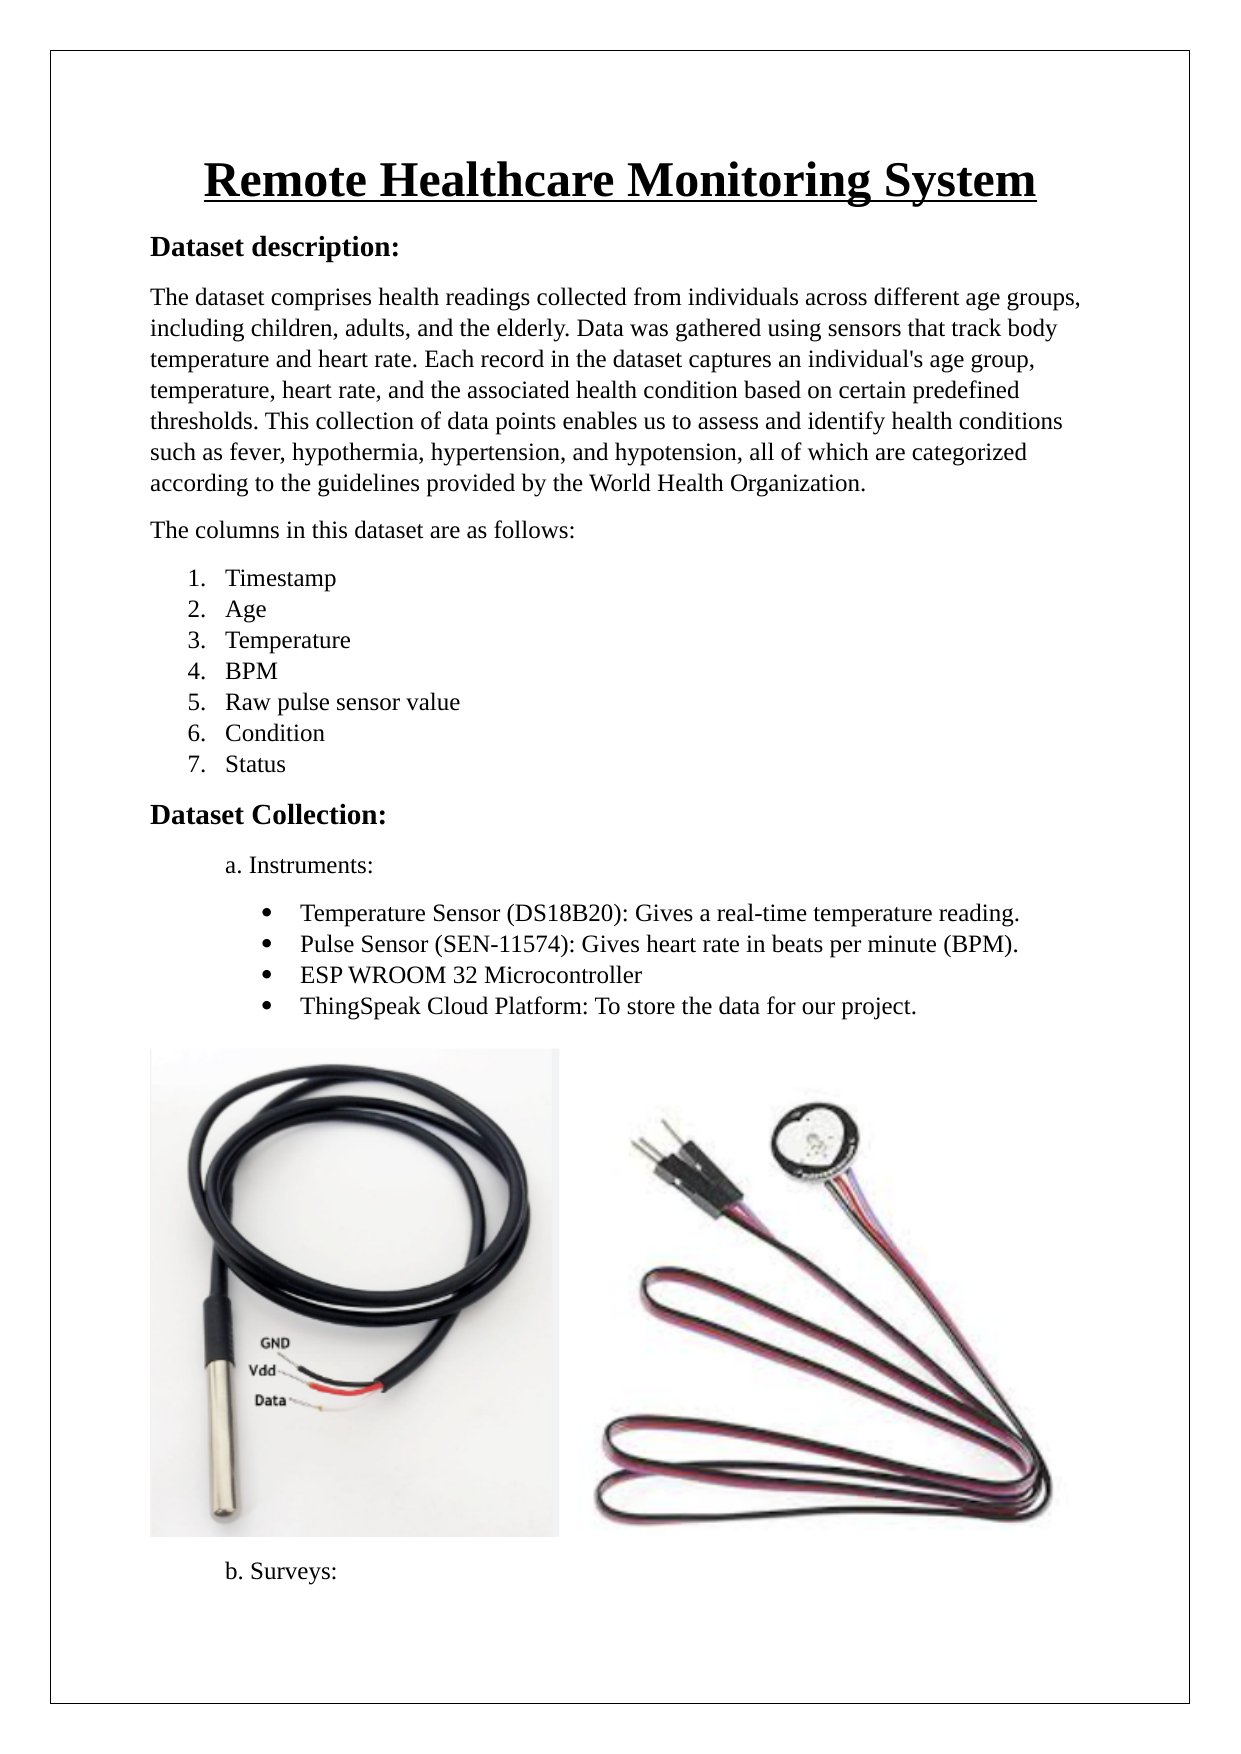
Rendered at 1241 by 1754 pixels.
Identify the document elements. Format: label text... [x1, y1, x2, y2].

list Condition [187, 718, 1090, 747]
text Dataset description: [150, 229, 1090, 262]
text The columns in this dataset are as follows: [150, 516, 1090, 544]
list ThingSpeak Cloud Platform: To store the data for our project. [262, 991, 1090, 1019]
text Dataset Collection: [150, 797, 1090, 831]
picture [150, 1038, 560, 1537]
list Age [187, 594, 1090, 623]
list Raw pulse sensor value [187, 687, 1090, 716]
text The dataset comprises health readings collected from individuals across different age groups, including children, adults, and the elderly. Data was gathered using sensors that track body temperature and heart rate. Each record in the dataset captures an individual's age group, temperature, heart rate, and the associated health condition based on certain predefined thresholds. This collection of data points enables us to assess and identify health conditions such as fever, hypothermia, hypertension, and hypotension, all of which are categorized according to the guidelines provided by the World Health Organization. [150, 282, 1090, 497]
list BPM [187, 656, 1090, 685]
list Temperature [187, 625, 1090, 654]
list ESP WROOM 32 Microcontroller [262, 960, 1090, 988]
text b. Surveys: [225, 1556, 1090, 1585]
list Timestamp [187, 563, 1090, 592]
list Pulse Sensor (SEN-11574): Gives heart rate in beats per minute (BPM). [262, 929, 1090, 957]
list Temperature Sensor (DS18B20): Gives a real-time temperature reading. [262, 898, 1090, 926]
text a. Instruments: [150, 850, 1090, 879]
text Remote Healthcare Monitoring System [150, 150, 1090, 207]
list Status [187, 749, 1090, 778]
picture [578, 1083, 1069, 1537]
